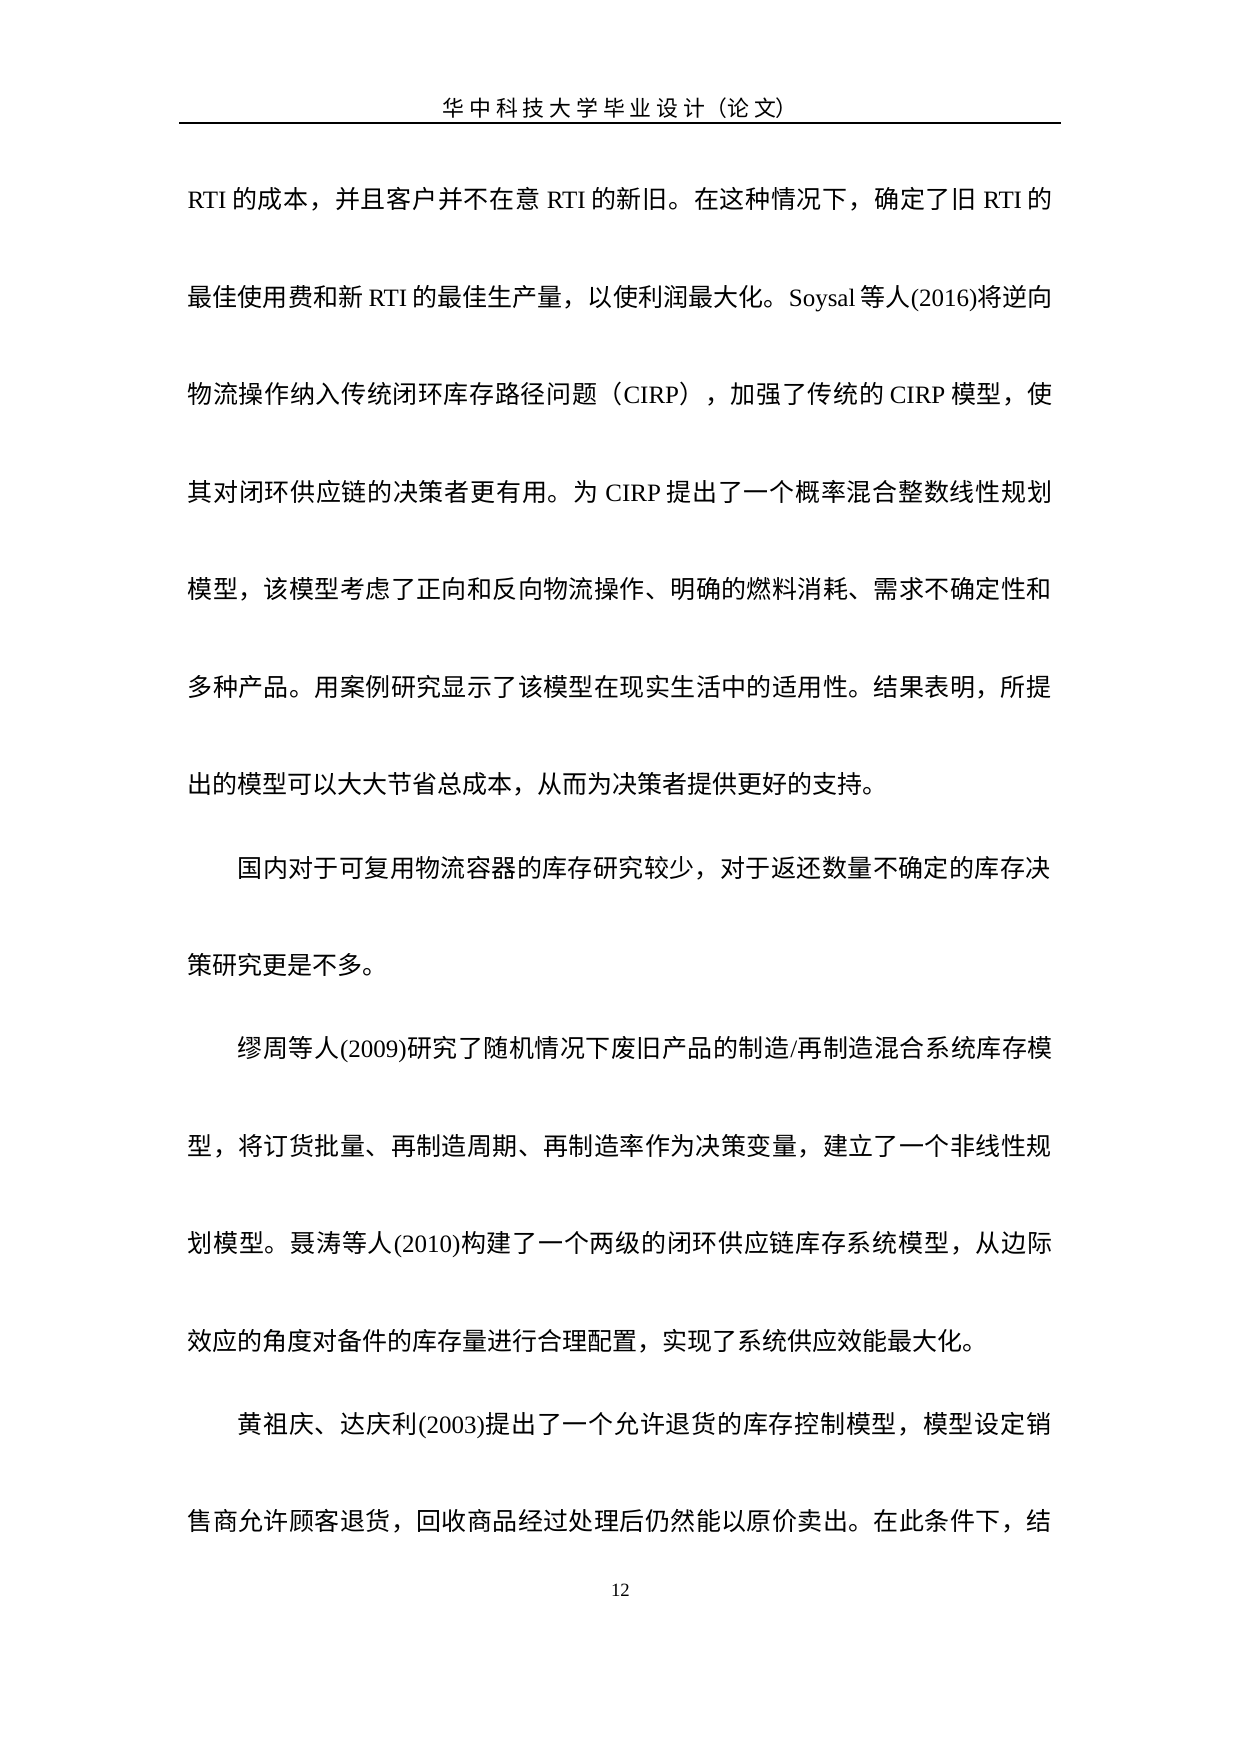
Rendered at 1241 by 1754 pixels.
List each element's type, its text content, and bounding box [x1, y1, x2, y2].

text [187, 166, 1053, 816]
text 缪周等人(2009)研究了随机情况下废旧产品的制造/再制造混合系统库存模型，将订货批量、再制造周期、再制造率作为决策变量，建立了一个非线性规划模型。聂涛等人(2010)构建了一个两级的闭环供应链库存系统模型，从边际效应的角度对备件的库存量进行合理配置，实现了系统供应效能最大化。 [187, 1014, 1053, 1372]
text 国内对于可复用物流容器的库存研究较少，对于返还数量不确定的库存决策研究更是不多。 [187, 834, 1053, 996]
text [187, 1390, 1053, 1552]
